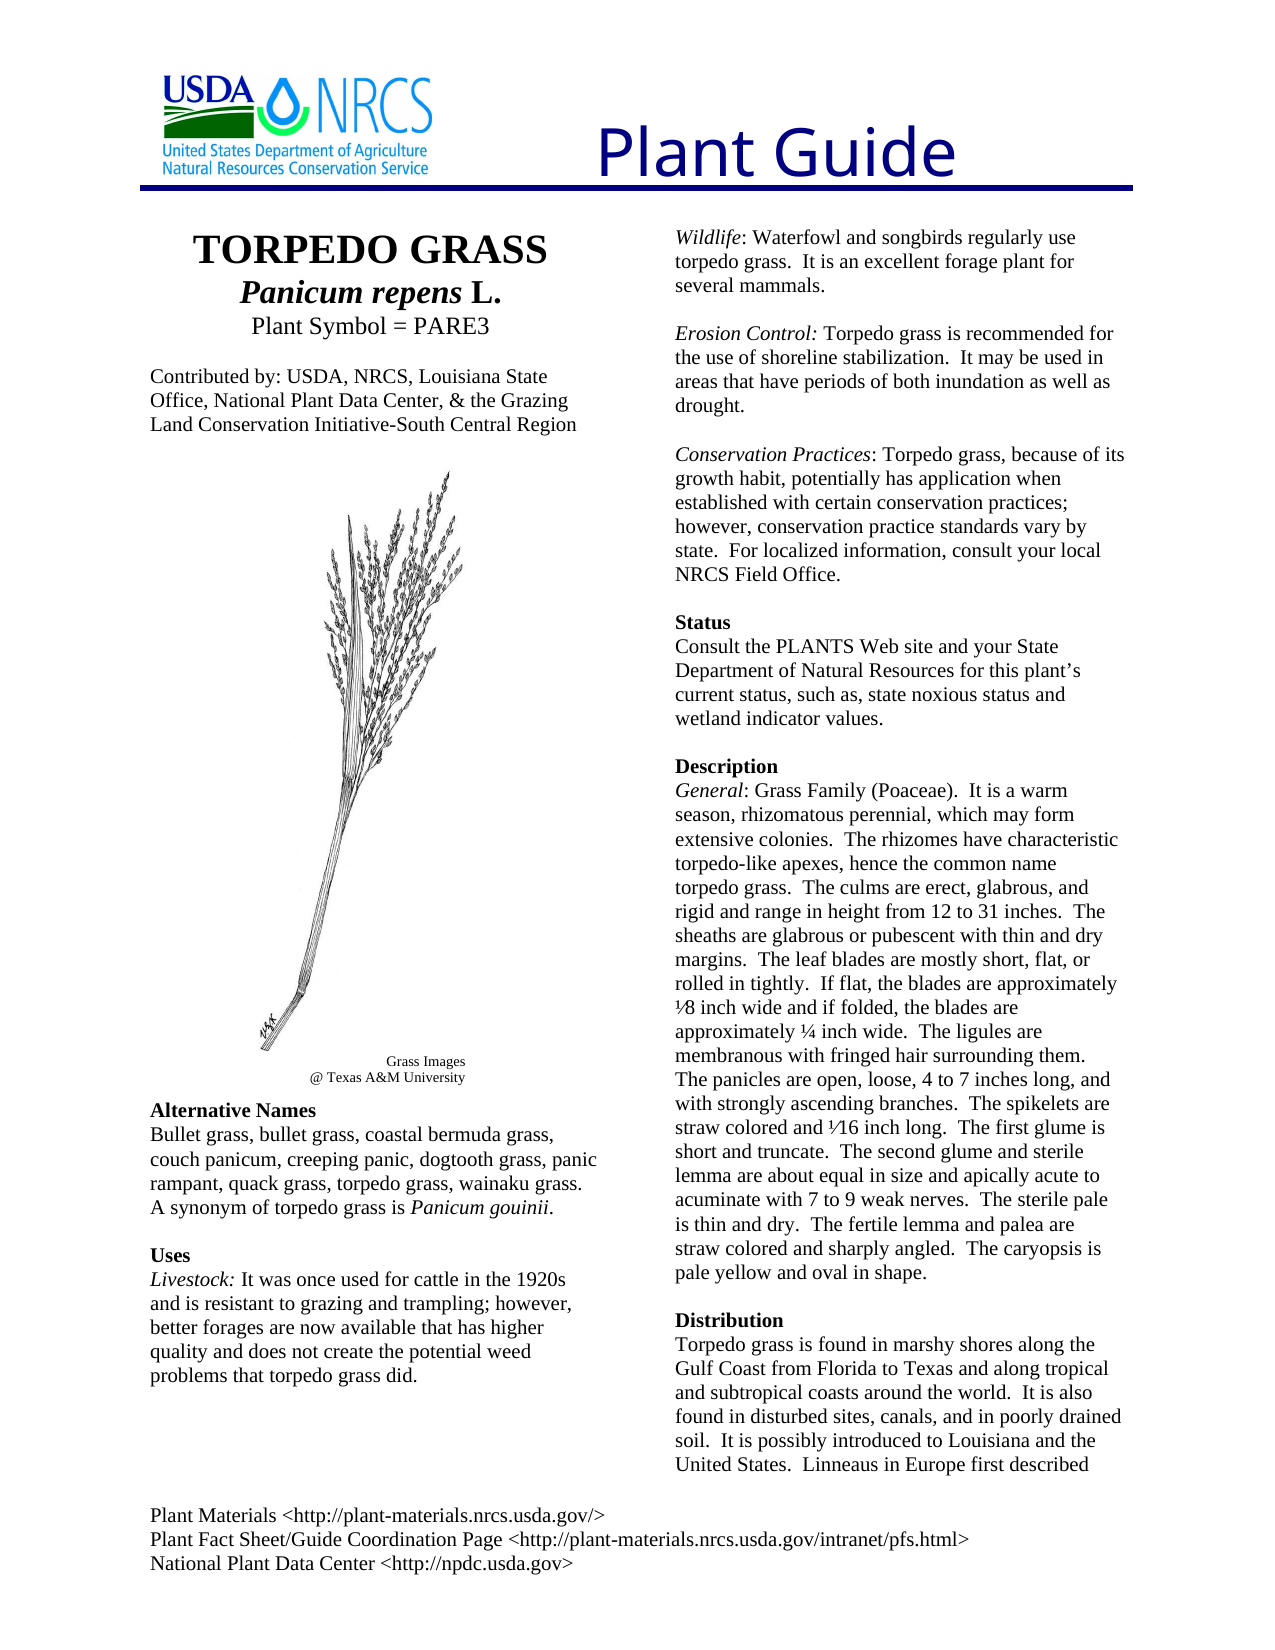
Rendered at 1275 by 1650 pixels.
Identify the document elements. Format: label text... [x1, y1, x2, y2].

text Contributed by: USDA, NRCS, Office, , & the Grazing Land Conservation Initiative-South Central Region [150, 364, 600, 436]
subtitle Status [675, 610, 1125, 634]
text Conservation Practices: Torpedo grass, because of its growth habit, potentially has application when established with certain conservation practices; however, conservation practice standards vary by state. For localized information, consult your local NRCS Field Office. [675, 441, 1125, 586]
text General: Grass Family (Poaceae). It is a warm season, rhizomatous perennial, which may form extensive colonies. The rhizomes have characteristic torpedo-like apexes, hence the common name torpedo grass. The culms are erect, glabrous, and rigid and range in height from 12 to 31 inches. The sheaths are glabrous or pubescent with thin and dry margins. The leaf blades are mostly short, flat, or rolled in tightly. If flat, the blades are approximately ¹∕8 inch wide and if folded, the blades are approximately ¼ inch wide. The ligules are membranous with fringed hair surrounding them. The panicles are open, loose, 4 to 7 inches long, and with strongly ascending branches. The spikelets are straw colored and ¹∕16 inch long. The first glume is short and truncate. The second glume and sterile lemma are about equal in size and apically acute to acuminate with 7 to 9 weak nerves. The sterile pale is thin and dry. The fertile lemma and palea are straw colored and sharply angled. The caryopsis is pale yellow and oval in shape. [675, 778, 1125, 1284]
text Livestock: It was once used for cattle in the 1920s and is resistant to grazing and trampling; however, better forages are now available that has higher quality and does not create the potential weed problems that torpedo grass did. [150, 1267, 600, 1387]
subtitle Uses [150, 1243, 600, 1267]
picture [255, 467, 465, 1053]
text areas that have periods of both inundation as well as drought. [675, 369, 1125, 417]
table_header torpedo grass [141, 225, 600, 273]
text Wildlife: Waterfowl and songbirds regularly use torpedo grass. It is an excellent forage plant for several mammals. [675, 225, 1125, 297]
text Bullet grass, bullet grass, coastal bermuda grass, couch panicum, creeping panic, dogtooth grass, panic rampant, quack grass, torpedo grass, wainaku grass. A synonym of torpedo grass is Panicum gouinii. [150, 1122, 600, 1219]
picture [162, 75, 433, 177]
table_cell Panicum repens L. [141, 273, 600, 311]
table_cell Plant Symbol = PARE3 [141, 311, 600, 340]
subtitle Distribution [675, 1308, 1125, 1332]
subtitle Description [675, 754, 1125, 778]
text Consult the PLANTS Web site and your State Department of Natural Resources for this plant’s current status, such as, state noxious status and wetland indicator values. [675, 634, 1125, 730]
text Erosion Control: Torpedo grass is recommended for the use of shoreline stabilization. It may be used in [675, 321, 1125, 369]
